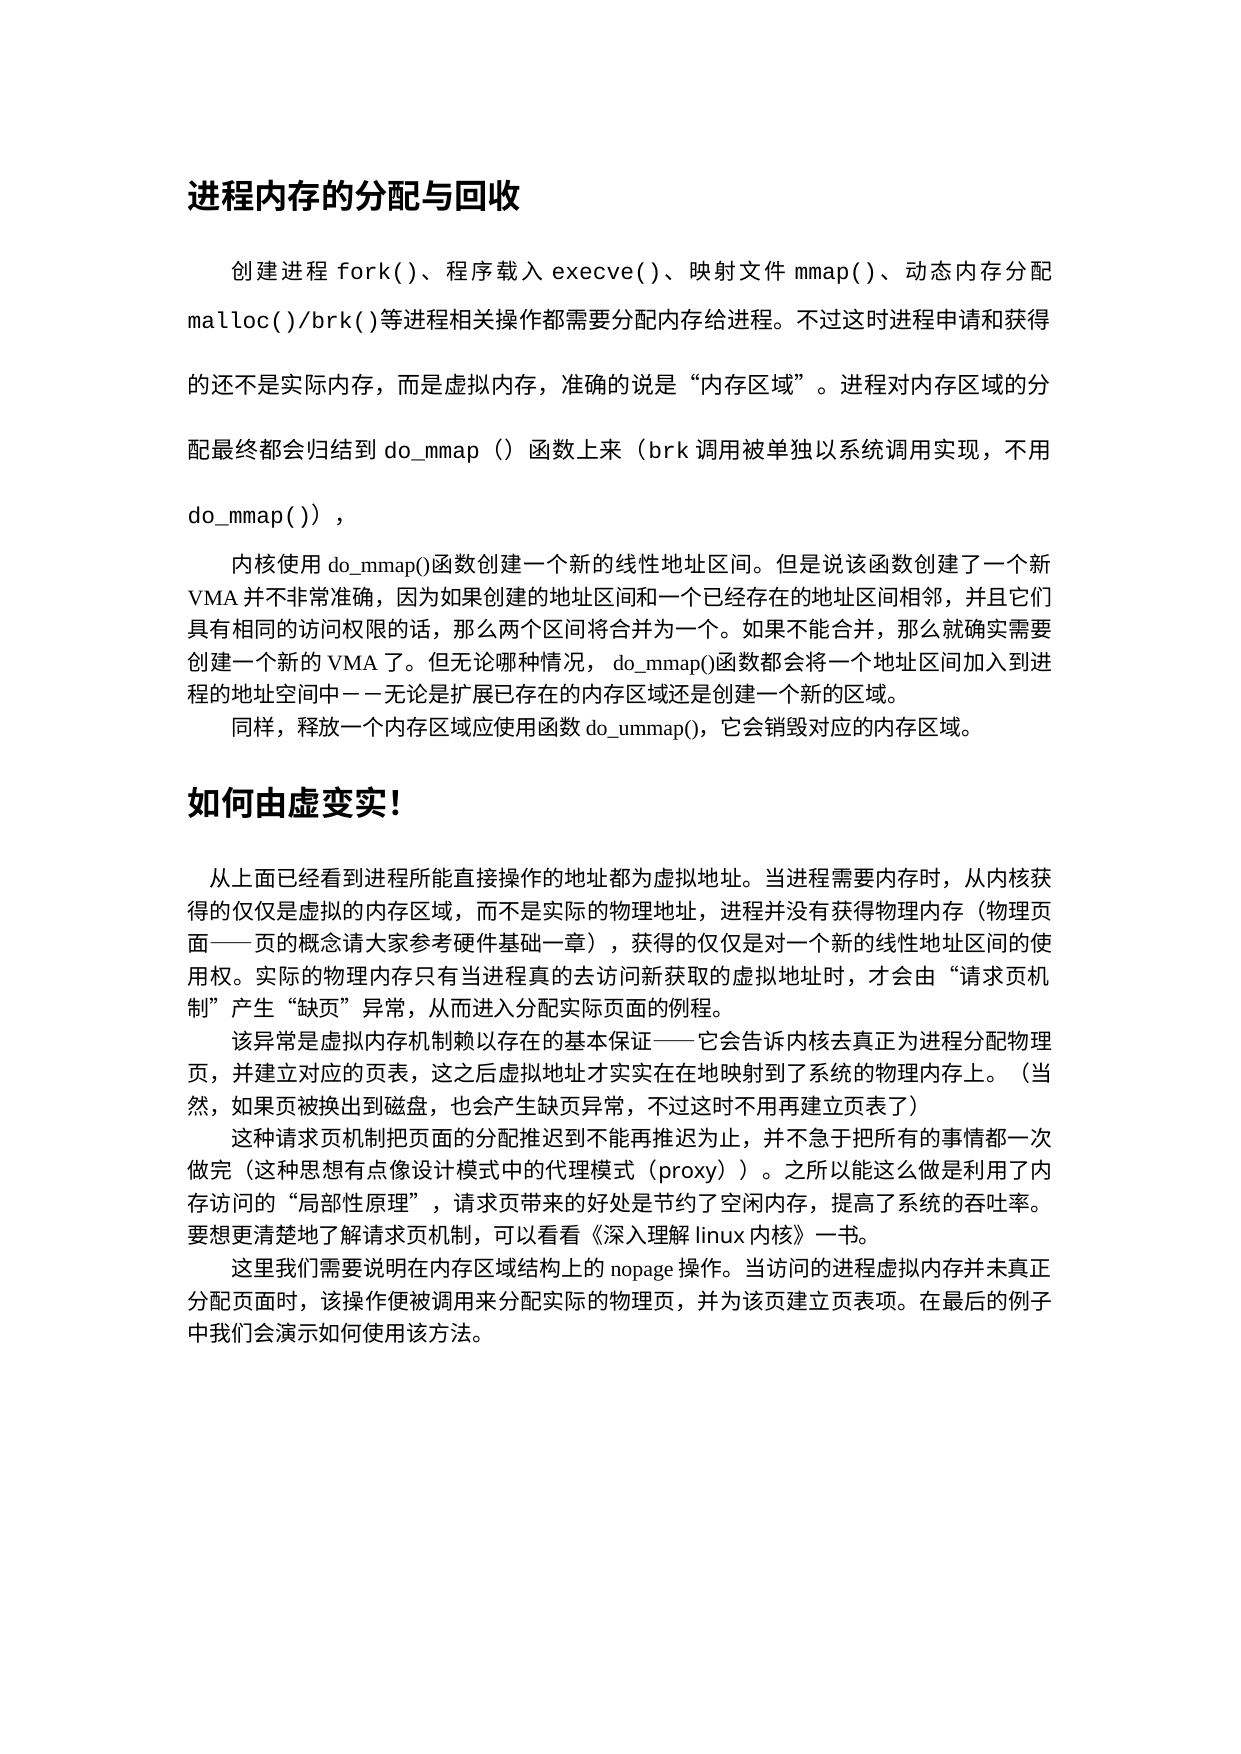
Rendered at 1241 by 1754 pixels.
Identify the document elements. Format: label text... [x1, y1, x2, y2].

text 这种请求页机制把页面的分配推迟到不能再推迟为止，并不急于把所有的事情都一次做完（这种思想有点像设计模式中的代理模式（proxy））。之所以能这么做是利用了内存访问的“局部性原理”，请求页带来的好处是节约了空闲内存，提高了系统的吞吐率。要想更清楚地了解请求页机制，可以看看《深入理解linux内核》一书。 [187, 1121, 1053, 1251]
text 该异常是虚拟内存机制赖以存在的基本保证——它会告诉内核去真正为进程分配物理页，并建立对应的页表，这之后虚拟地址才实实在在地映射到了系统的物理内存上。（当然，如果页被换出到磁盘，也会产生缺页异常，不过这时不用再建立页表了） [187, 1023, 1053, 1121]
text 内核使用do_mmap()函数创建一个新的线性地址区间。但是说该函数创建了一个新VMA并不非常准确，因为如果创建的地址区间和一个已经存在的地址区间相邻，并且它们具有相同的访问权限的话，那么两个区间将合并为一个。如果不能合并，那么就确实需要创建一个新的VMA了。但无论哪种情况， do_mmap()函数都会将一个地址区间加入到进程的地址空间中－－无论是扩展已存在的内存区域还是创建一个新的区域。 [187, 547, 1053, 709]
text 这里我们需要说明在内存区域结构上的nopage操作。当访问的进程虚拟内存并未真正分配页面时，该操作便被调用来分配实际的物理页，并为该页建立页表项。在最后的例子中我们会演示如何使用该方法。 [187, 1251, 1053, 1348]
text 进程内存的分配与回收 [187, 162, 1053, 227]
text 如何由虚变实！ [187, 769, 1053, 834]
text 同样，释放一个内存区域应使用函数do_ummap()，它会销毁对应的内存区域。 [187, 709, 1053, 742]
text 创建进程fork()、程序载入execve()、映射文件mmap()、动态内存分配malloc()/brk()等进程相关操作都需要分配内存给进程。不过这时进程申请和获得的还不是实际内存，而是虚拟内存，准确的说是“内存区域”。进程对内存区域的分配最终都会归结到do_mmap（）函数上来（brk调用被单独以系统调用实现，不用do_mmap()）， [187, 254, 1053, 547]
text 从上面已经看到进程所能直接操作的地址都为虚拟地址。当进程需要内存时，从内核获得的仅仅是虚拟的内存区域，而不是实际的物理地址，进程并没有获得物理内存（物理页面——页的概念请大家参考硬件基础一章），获得的仅仅是对一个新的线性地址区间的使用权。实际的物理内存只有当进程真的去访问新获取的虚拟地址时，才会由“请求页机制”产生“缺页”异常，从而进入分配实际页面的例程。 [187, 861, 1053, 1023]
